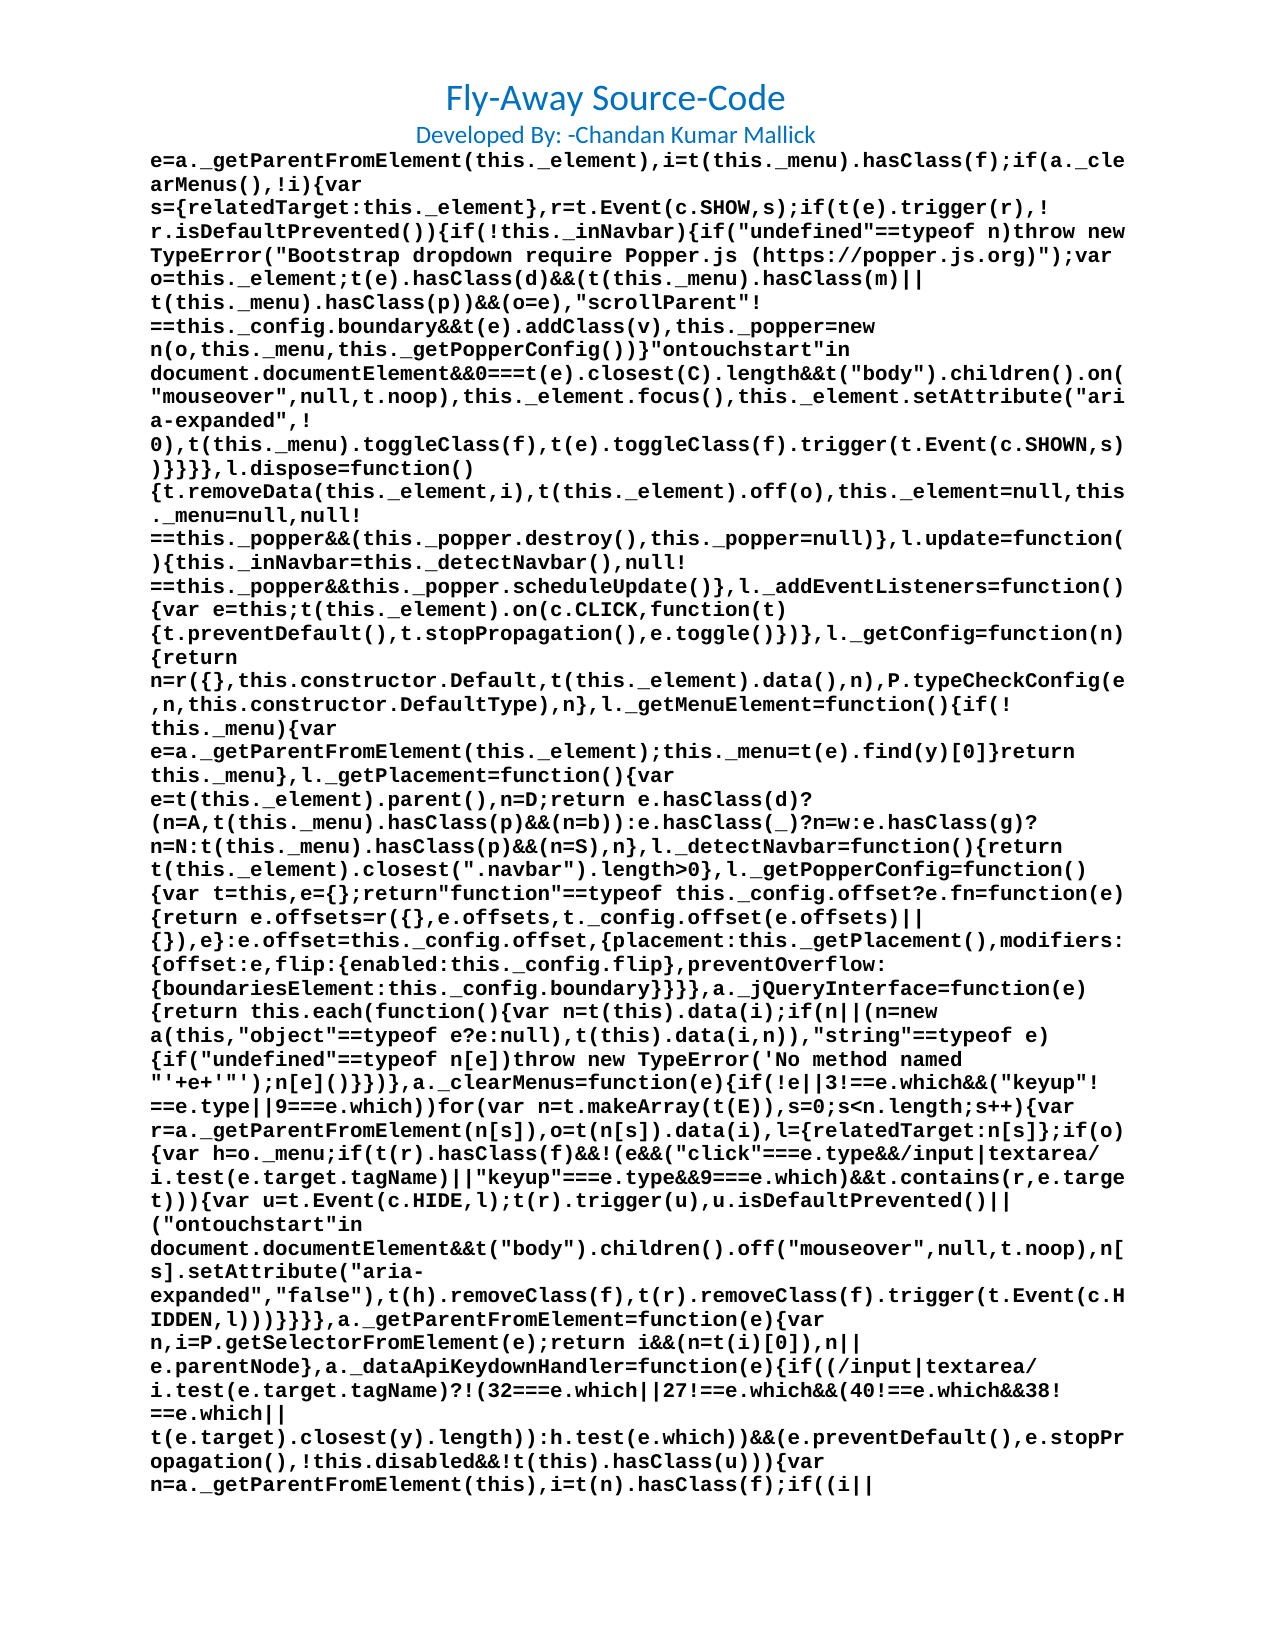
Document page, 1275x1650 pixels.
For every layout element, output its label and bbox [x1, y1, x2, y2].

text [150, 150, 1125, 1498]
